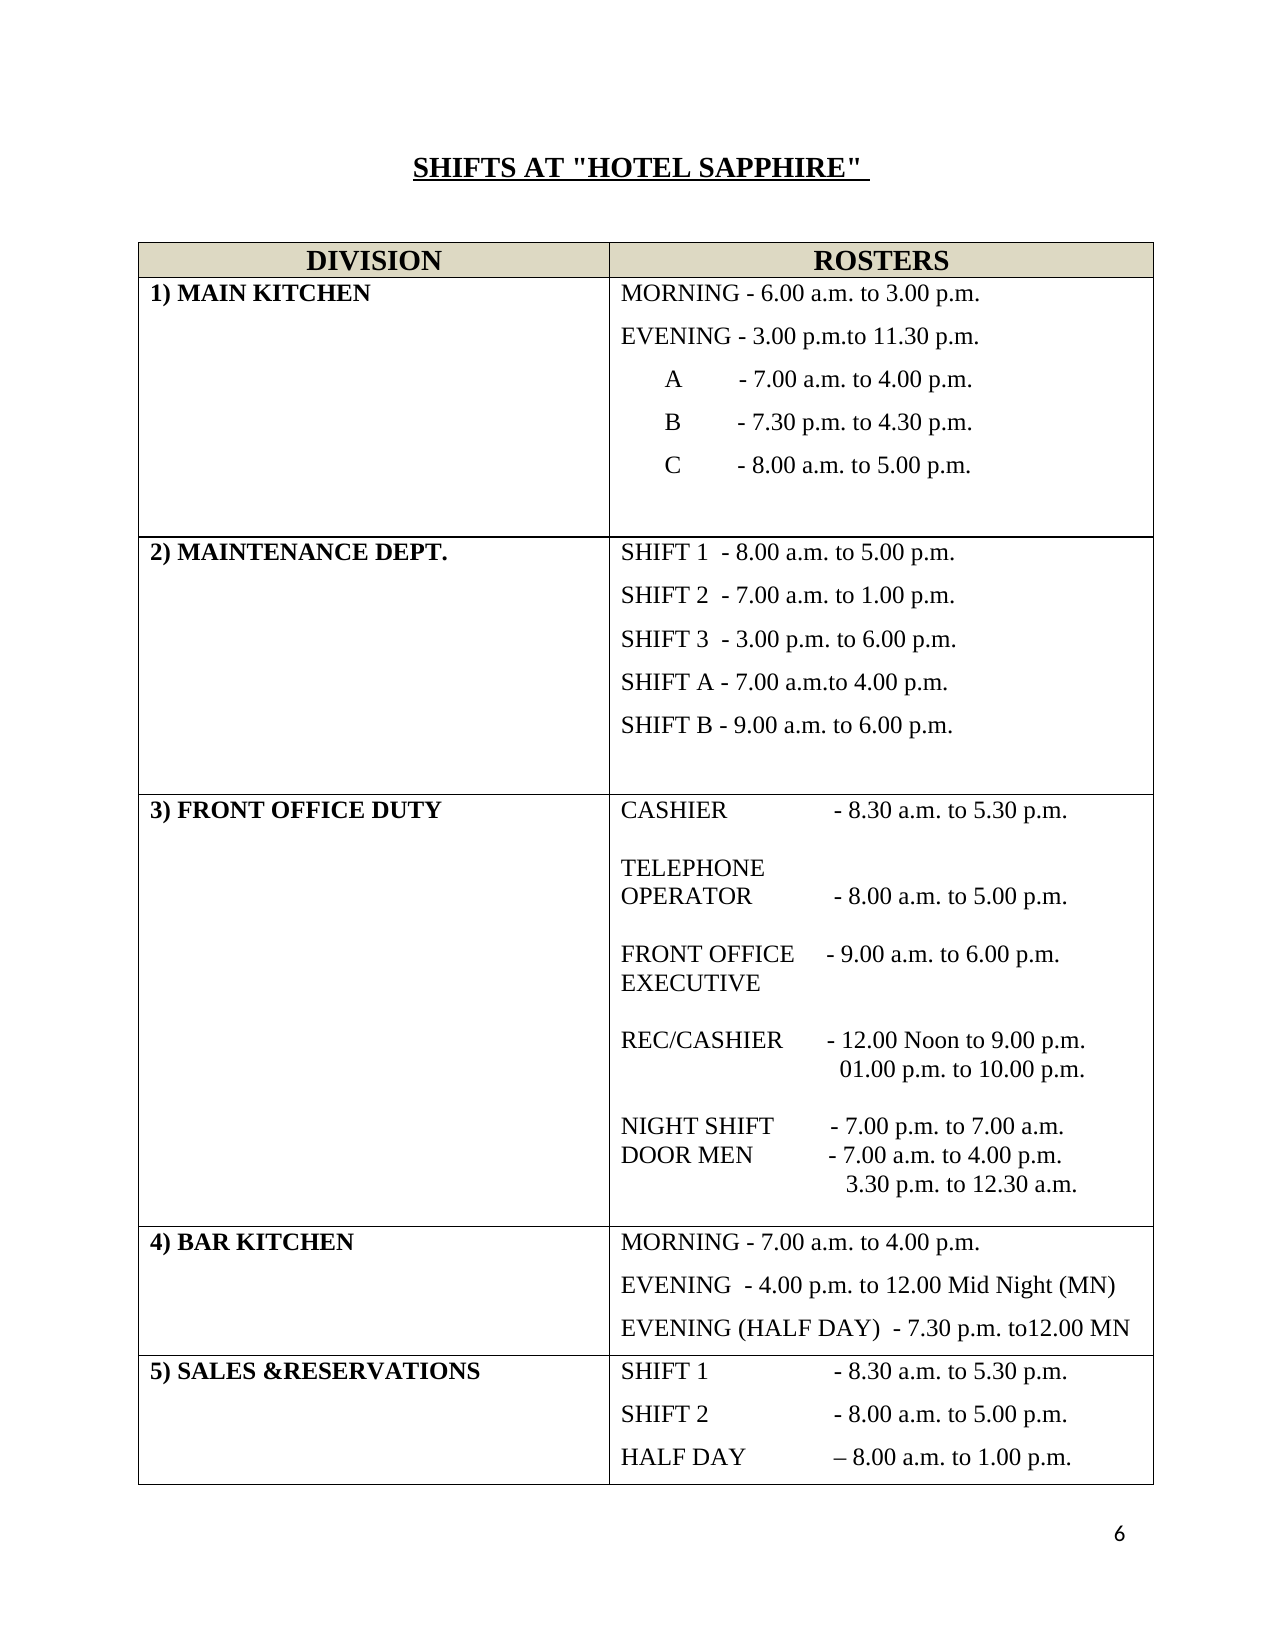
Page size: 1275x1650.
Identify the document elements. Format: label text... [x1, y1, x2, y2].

table_cell 4) BAR KITCHEN [139, 1227, 609, 1355]
table_cell MORNING - 7.00 a.m. to 4.00 p.m. EVENING - 4.00 p.m. to 12.00 Mid Night (MN) EVENING (HALF DAY) - 7.30 p.m. to12.00 MN [610, 1227, 1153, 1355]
table_cell 3) FRONT OFFICE DUTY [139, 795, 609, 1226]
table_cell 5) SALES &RESERVATIONS [139, 1356, 609, 1484]
table_header DIVISION [139, 243, 609, 277]
text SHIFTS AT "HOTEL SAPPHIRE" [150, 150, 1125, 183]
table_cell SHIFT 1 - 8.00 a.m. to 5.00 p.m. SHIFT 2 - 7.00 a.m. to 1.00 p.m. SHIFT 3 - 3.00 p.m. to 6.00 p.m. SHIFT A - 7.00 a.m.to 4.00 p.m. SHIFT B - 9.00 a.m. to 6.00 p.m. [610, 538, 1153, 794]
table_cell MORNING - 6.00 a.m. to 3.00 p.m. EVENING - 3.00 p.m.to 11.30 p.m. A - 7.00 a.m. to 4.00 p.m. B - 7.30 p.m. to 4.30 p.m. C - 8.00 a.m. to 5.00 p.m. [610, 278, 1153, 536]
table_cell SHIFT 1 - 8.30 a.m. to 5.30 p.m. SHIFT 2 - 8.00 a.m. to 5.00 p.m. HALF DAY – 8.00 a.m. to 1.00 p.m. [610, 1356, 1153, 1484]
table_cell 1) MAIN KITCHEN [139, 278, 609, 536]
table_cell 2) MAINTENANCE DEPT. [139, 538, 609, 794]
table_cell CASHIER - 8.30 a.m. to 5.30 p.m. TELEPHONE OPERATOR - 8.00 a.m. to 5.00 p.m. FRONT OFFICE - 9.00 a.m. to 6.00 p.m. EXECUTIVE REC/CASHIER - 12.00 Noon to 9.00 p.m. 01.00 p.m. to 10.00 p.m. NIGHT SHIFT - 7.00 p.m. to 7.00 a.m. DOOR MEN - 7.00 a.m. to 4.00 p.m. 3.30 p.m. to 12.30 a.m. [610, 795, 1153, 1226]
table_header ROSTERS [610, 243, 1153, 277]
